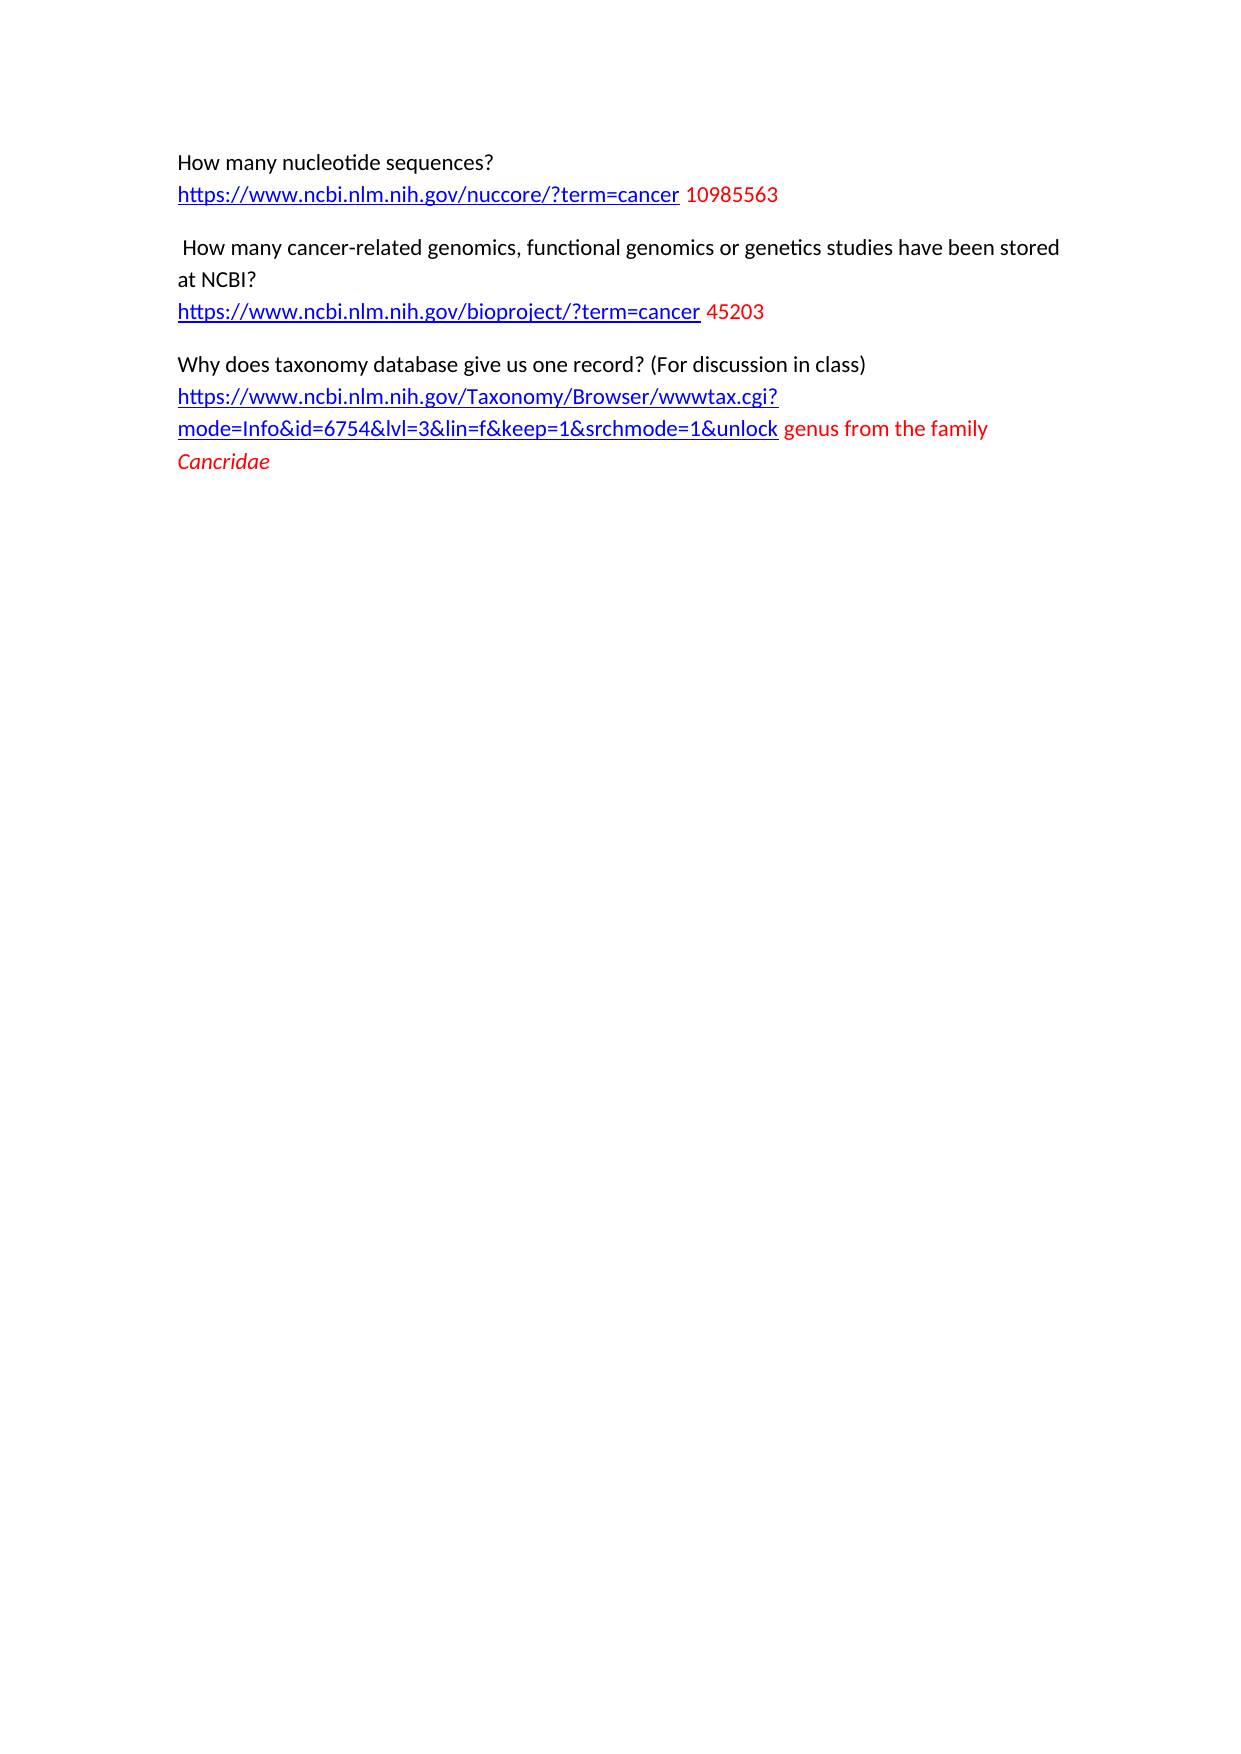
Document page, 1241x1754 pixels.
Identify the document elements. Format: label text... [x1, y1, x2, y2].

text How many nucleotide sequences? https://www.ncbi.nlm.nih.gov/nuccore/?term=cancer 10985563 [177, 148, 1063, 208]
text Why does taxonomy database give us one record? (For discussion in class) https://www.ncbi.nlm.nih.gov/Taxonomy/Browser/wwwtax.cgi?mode=Info&id=6754&lvl=3&lin=f&keep=1&srchmode=1&unlock genus from the family Cancridae [177, 350, 1063, 475]
text How many cancer-related genomics, functional genomics or genetics studies have been stored at NCBI? https://www.ncbi.nlm.nih.gov/bioproject/?term=cancer 45203 [177, 233, 1063, 325]
